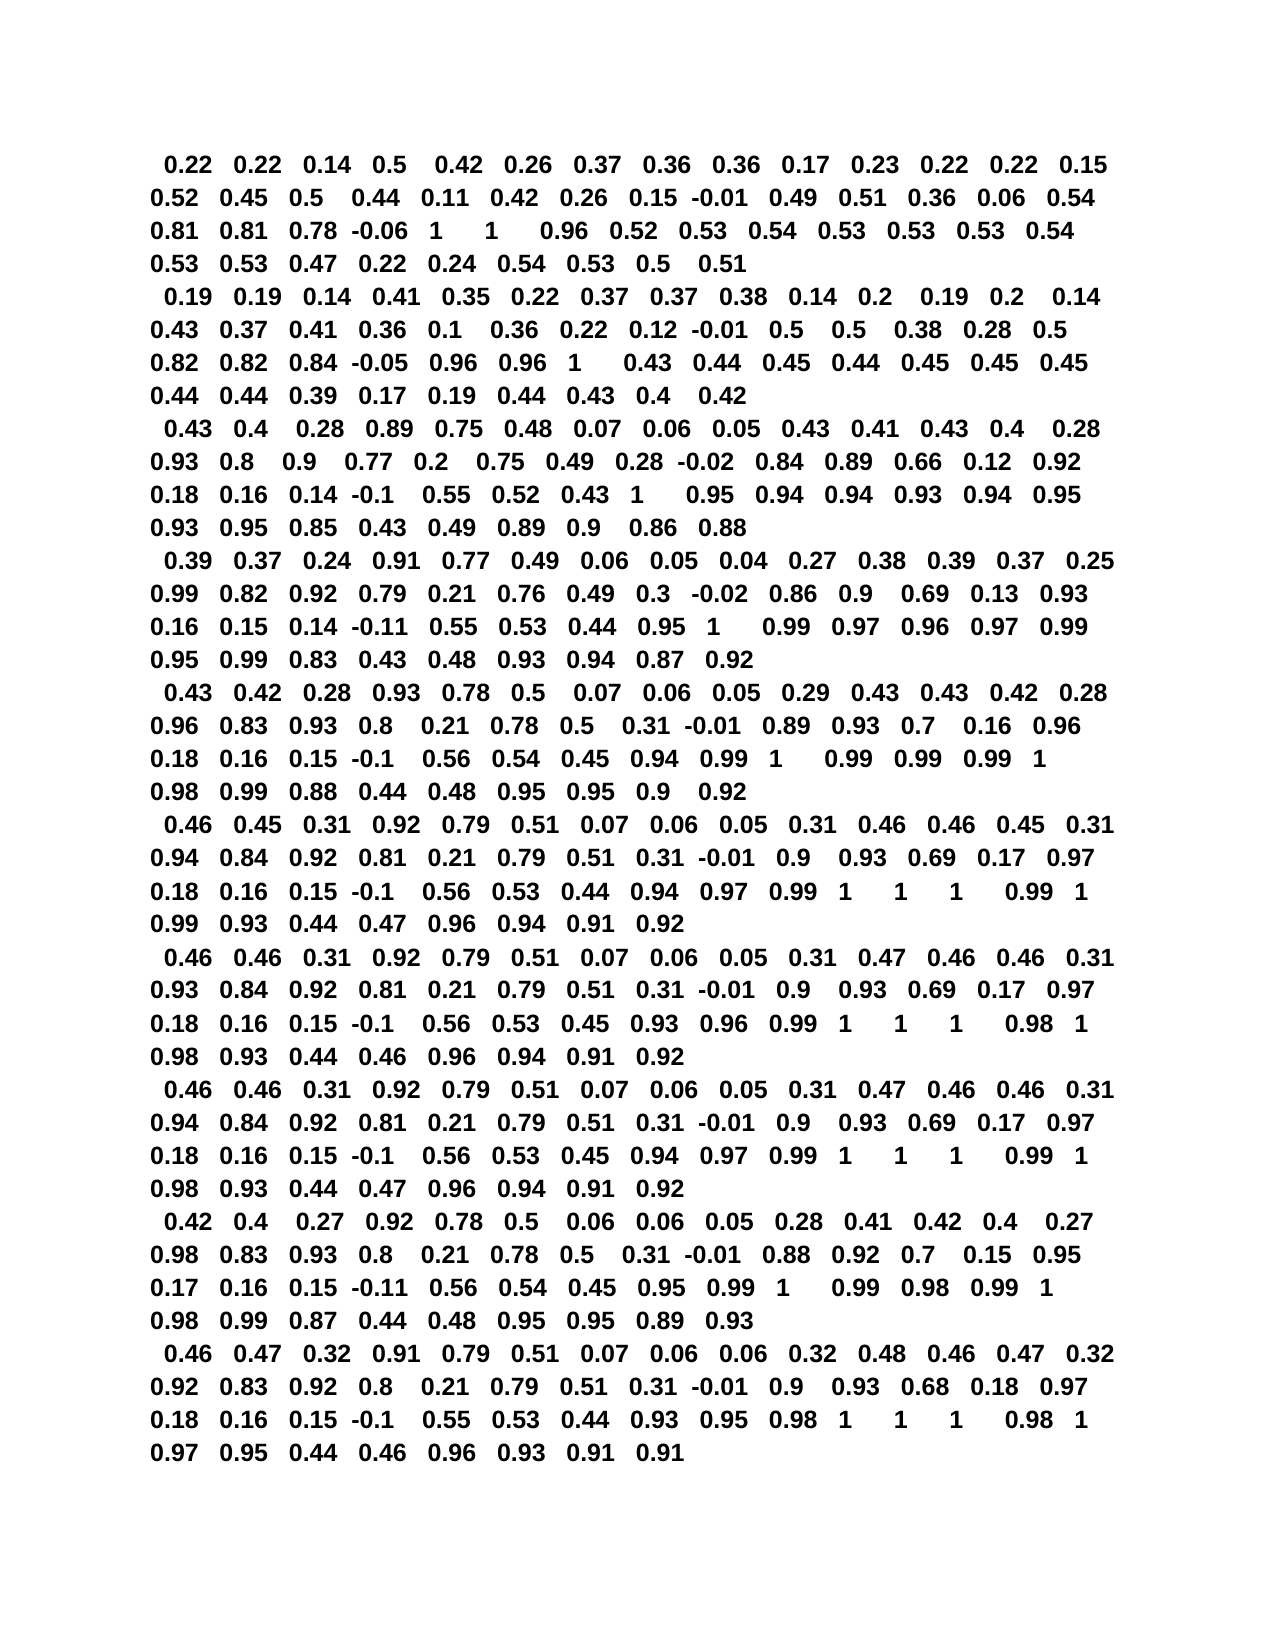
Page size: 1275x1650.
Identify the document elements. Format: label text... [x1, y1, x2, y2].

text 0.43 0.42 0.28 0.93 0.78 0.5 0.07 0.06 0.05 0.29 0.43 0.43 0.42 0.28 0.96 0.83 0.93 0.8 0.21 0.78 0.5 0.31 -0.01 0.89 0.93 0.7 0.16 0.96 0.18 0.16 0.15 -0.1 0.56 0.54 0.45 0.94 0.99 1 0.99 0.99 0.99 1 0.98 0.99 0.88 0.44 0.48 0.95 0.95 0.9 0.92 [150, 678, 1125, 806]
text 0.19 0.19 0.14 0.41 0.35 0.22 0.37 0.37 0.38 0.14 0.2 0.19 0.2 0.14 0.43 0.37 0.41 0.36 0.1 0.36 0.22 0.12 -0.01 0.5 0.5 0.38 0.28 0.5 0.82 0.82 0.84 -0.05 0.96 0.96 1 0.43 0.44 0.45 0.44 0.45 0.45 0.45 0.44 0.44 0.39 0.17 0.19 0.44 0.43 0.4 0.42 [150, 282, 1125, 410]
text 0.46 0.45 0.31 0.92 0.79 0.51 0.07 0.06 0.05 0.31 0.46 0.46 0.45 0.31 0.94 0.84 0.92 0.81 0.21 0.79 0.51 0.31 -0.01 0.9 0.93 0.69 0.17 0.97 0.18 0.16 0.15 -0.1 0.56 0.53 0.44 0.94 0.97 0.99 1 1 1 0.99 1 0.99 0.93 0.44 0.47 0.96 0.94 0.91 0.92 [150, 810, 1125, 938]
text 0.39 0.37 0.24 0.91 0.77 0.49 0.06 0.05 0.04 0.27 0.38 0.39 0.37 0.25 0.99 0.82 0.92 0.79 0.21 0.76 0.49 0.3 -0.02 0.86 0.9 0.69 0.13 0.93 0.16 0.15 0.14 -0.11 0.55 0.53 0.44 0.95 1 0.99 0.97 0.96 0.97 0.99 0.95 0.99 0.83 0.43 0.48 0.93 0.94 0.87 0.92 [150, 546, 1125, 674]
text 0.46 0.46 0.31 0.92 0.79 0.51 0.07 0.06 0.05 0.31 0.47 0.46 0.46 0.31 0.94 0.84 0.92 0.81 0.21 0.79 0.51 0.31 -0.01 0.9 0.93 0.69 0.17 0.97 0.18 0.16 0.15 -0.1 0.56 0.53 0.45 0.94 0.97 0.99 1 1 1 0.99 1 0.98 0.93 0.44 0.47 0.96 0.94 0.91 0.92 [150, 1074, 1125, 1202]
text 0.42 0.4 0.27 0.92 0.78 0.5 0.06 0.06 0.05 0.28 0.41 0.42 0.4 0.27 0.98 0.83 0.93 0.8 0.21 0.78 0.5 0.31 -0.01 0.88 0.92 0.7 0.15 0.95 0.17 0.16 0.15 -0.11 0.56 0.54 0.45 0.95 0.99 1 0.99 0.98 0.99 1 0.98 0.99 0.87 0.44 0.48 0.95 0.95 0.89 0.93 [150, 1207, 1125, 1334]
text 0.22 0.22 0.14 0.5 0.42 0.26 0.37 0.36 0.36 0.17 0.23 0.22 0.22 0.15 0.52 0.45 0.5 0.44 0.11 0.42 0.26 0.15 -0.01 0.49 0.51 0.36 0.06 0.54 0.81 0.81 0.78 -0.06 1 1 0.96 0.52 0.53 0.54 0.53 0.53 0.53 0.54 0.53 0.53 0.47 0.22 0.24 0.54 0.53 0.5 0.51 [150, 150, 1125, 278]
text 0.43 0.4 0.28 0.89 0.75 0.48 0.07 0.06 0.05 0.43 0.41 0.43 0.4 0.28 0.93 0.8 0.9 0.77 0.2 0.75 0.49 0.28 -0.02 0.84 0.89 0.66 0.12 0.92 0.18 0.16 0.14 -0.1 0.55 0.52 0.43 1 0.95 0.94 0.94 0.93 0.94 0.95 0.93 0.95 0.85 0.43 0.49 0.89 0.9 0.86 0.88 [150, 414, 1125, 542]
text 0.46 0.46 0.31 0.92 0.79 0.51 0.07 0.06 0.05 0.31 0.47 0.46 0.46 0.31 0.93 0.84 0.92 0.81 0.21 0.79 0.51 0.31 -0.01 0.9 0.93 0.69 0.17 0.97 0.18 0.16 0.15 -0.1 0.56 0.53 0.45 0.93 0.96 0.99 1 1 1 0.98 1 0.98 0.93 0.44 0.46 0.96 0.94 0.91 0.92 [150, 942, 1125, 1070]
text 0.46 0.47 0.32 0.91 0.79 0.51 0.07 0.06 0.06 0.32 0.48 0.46 0.47 0.32 0.92 0.83 0.92 0.8 0.21 0.79 0.51 0.31 -0.01 0.9 0.93 0.68 0.18 0.97 0.18 0.16 0.15 -0.1 0.55 0.53 0.44 0.93 0.95 0.98 1 1 1 0.98 1 0.97 0.95 0.44 0.46 0.96 0.93 0.91 0.91 [150, 1339, 1125, 1467]
